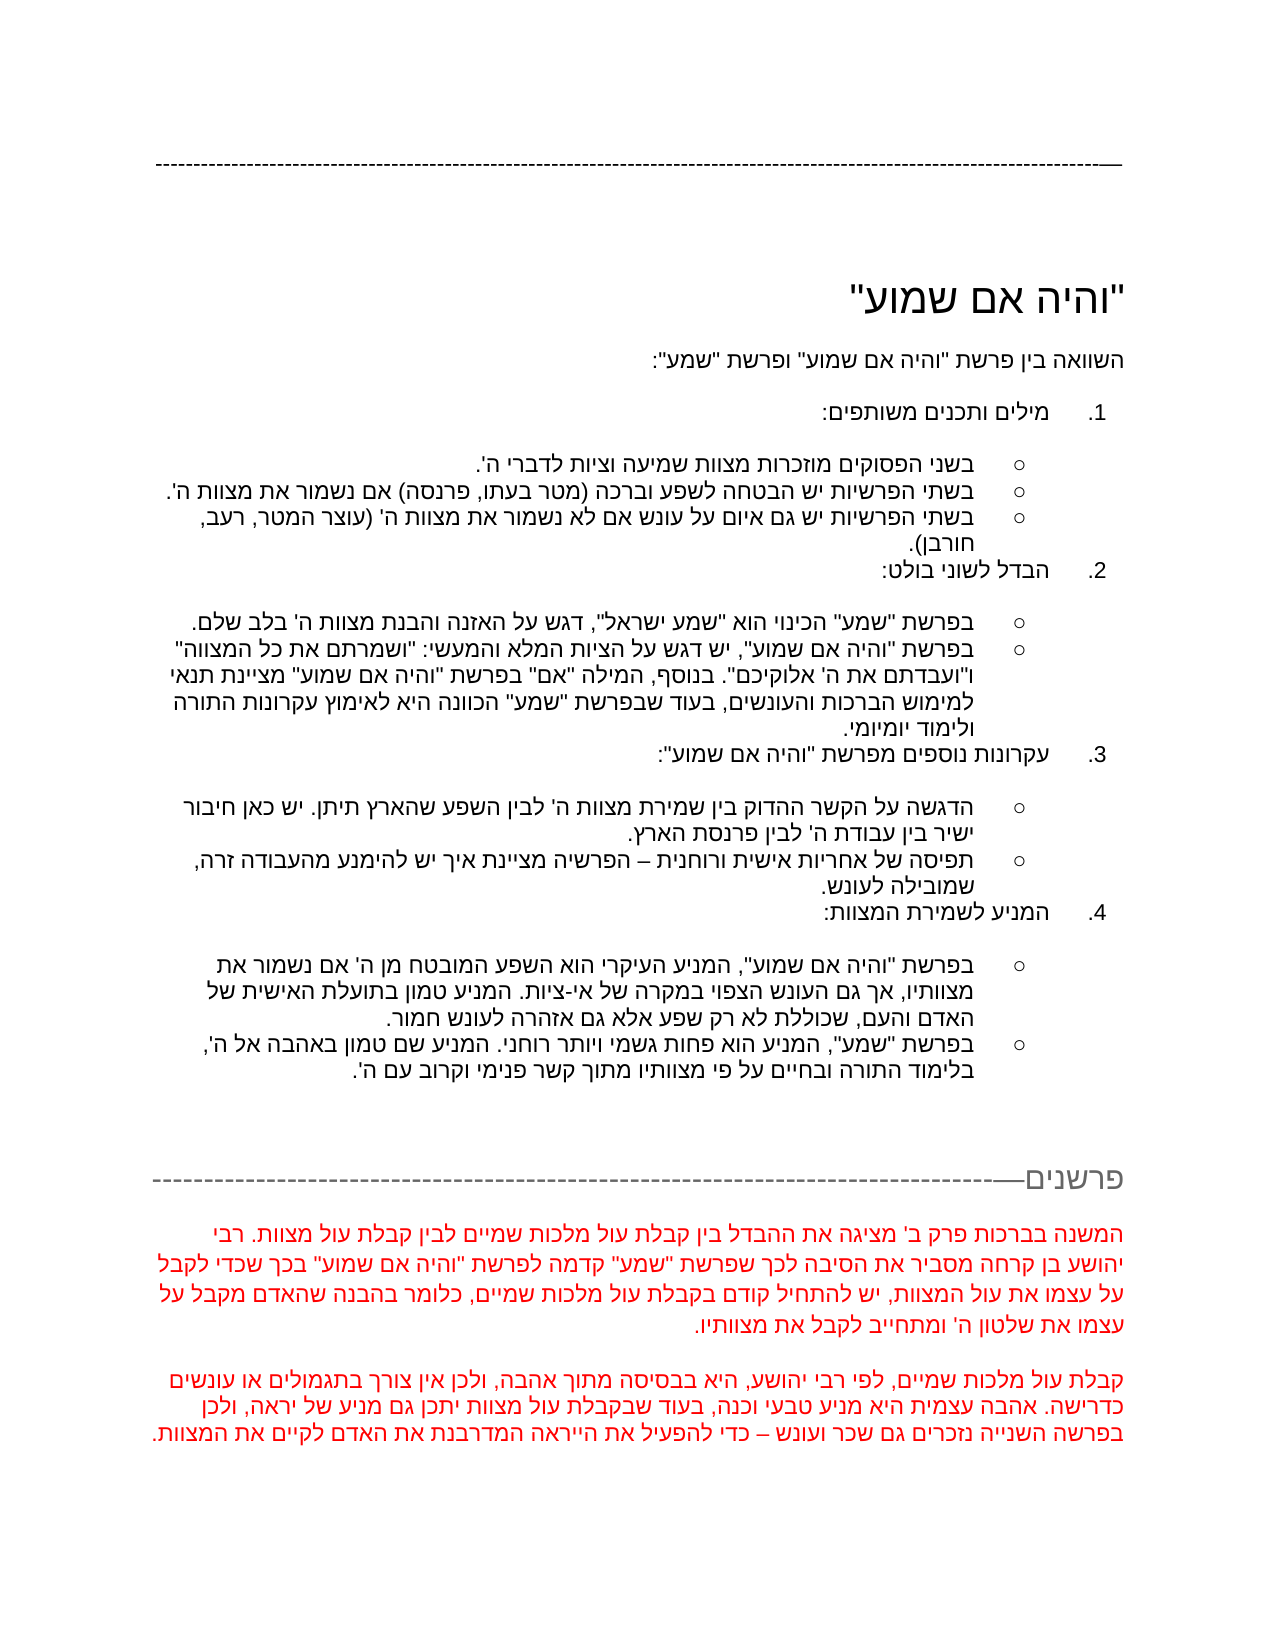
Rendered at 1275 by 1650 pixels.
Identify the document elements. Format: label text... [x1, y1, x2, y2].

text המשנה בברכות פרק ב' מציגה את ההבדל בין קבלת עול מלכות שמיים לבין קבלת עול מצוות. רבי יהושע בן קרחה מסביר את הסיבה לכך שפרשת "שמע" קדמה לפרשת "והיה אם שמוע" בכך שכדי לקבל על עצמו את עול המצוות, יש להתחיל קודם בקבלת עול מלכות שמיים, כלומר בהבנה שהאדם מקבל על עצמו את שלטון ה' ומתחייב לקבל את מצוותיו. [150, 1221, 1125, 1338]
list בפרשת "והיה אם שמוע", יש דגש על הציות המלא והמעשי: "ושמרתם את כל המצווה" ו"ועבדתם את ה' אלוקיכם". בנוסף, המילה "אם" בפרשת "והיה אם שמוע" מציינת תנאי למימוש הברכות והעונשים, בעוד שבפרשת "שמע" הכוונה היא לאימוץ עקרונות התורה ולימוד יומיומי. [150, 636, 1012, 741]
list מילים ותכנים משותפים: [150, 398, 1087, 451]
text השוואה בין פרשת "והיה אם שמוע" ופרשת "שמע": [150, 347, 1125, 373]
list בשני הפסוקים מוזכרות מצוות שמיעה וציות לדברי ה'. [150, 451, 1012, 478]
list עקרונות נוספים מפרשת "והיה אם שמוע": [150, 741, 1087, 794]
list בשתי הפרשיות יש הבטחה לשפע וברכה (מטר בעתו, פרנסה) אם נשמור את מצוות ה'. [150, 478, 1012, 504]
subtitle "והיה אם שמוע" [150, 274, 1125, 322]
list בשתי הפרשיות יש גם איום על עונש אם לא נשמור את מצוות ה' (עוצר המטר, רעב, חורבן). [150, 504, 1012, 557]
list בפרשת "והיה אם שמוע", המניע העיקרי הוא השפע המובטח מן ה' אם נשמור את מצוותיו, אך גם העונש הצפוי במקרה של אי-ציות. המניע טמון בתועלת האישית של האדם והעם, שכוללת לא רק שפע אלא גם אזהרה לעונש חמור. [150, 952, 1012, 1031]
subtitle פרשנים—--------------------------------------------------------------------------------- [150, 1160, 1125, 1196]
list תפיסה של אחריות אישית ורוחנית – הפרשיה מציינת איך יש להימנע מהעבודה זרה, שמובילה לעונש. [150, 847, 1012, 899]
list בפרשת "שמע" הכינוי הוא "שמע ישראל", דגש על האזנה והבנת מצוות ה' בלב שלם. [150, 609, 1012, 636]
text —---------------------------------------------------------------------------------------------------------------------------- [150, 150, 1125, 176]
list המניע לשמירת המצוות: [150, 899, 1087, 952]
list בפרשת "שמע", המניע הוא פחות גשמי ויותר רוחני. המניע שם טמון באהבה אל ה', בלימוד התורה ובחיים על פי מצוותיו מתוך קשר פנימי וקרוב עם ה'. [150, 1031, 1012, 1084]
list הדגשה על הקשר ההדוק בין שמירת מצוות ה' לבין השפע שהארץ תיתן. יש כאן חיבור ישיר בין עבודת ה' לבין פרנסת הארץ. [150, 794, 1012, 847]
text קבלת עול מלכות שמיים, לפי רבי יהושע, היא בבסיסה מתוך אהבה, ולכן אין צורך בתגמולים או עונשים כדרישה. אהבה עצמית היא מניע טבעי וכנה, בעוד שבקבלת עול מצוות יתכן גם מניע של יראה, ולכן בפרשה השנייה נזכרים גם שכר ועונש – כדי להפעיל את הייראה המדרבנת את האדם לקיים את המצוות. [150, 1367, 1125, 1446]
list הבדל לשוני בולט: [150, 557, 1087, 609]
